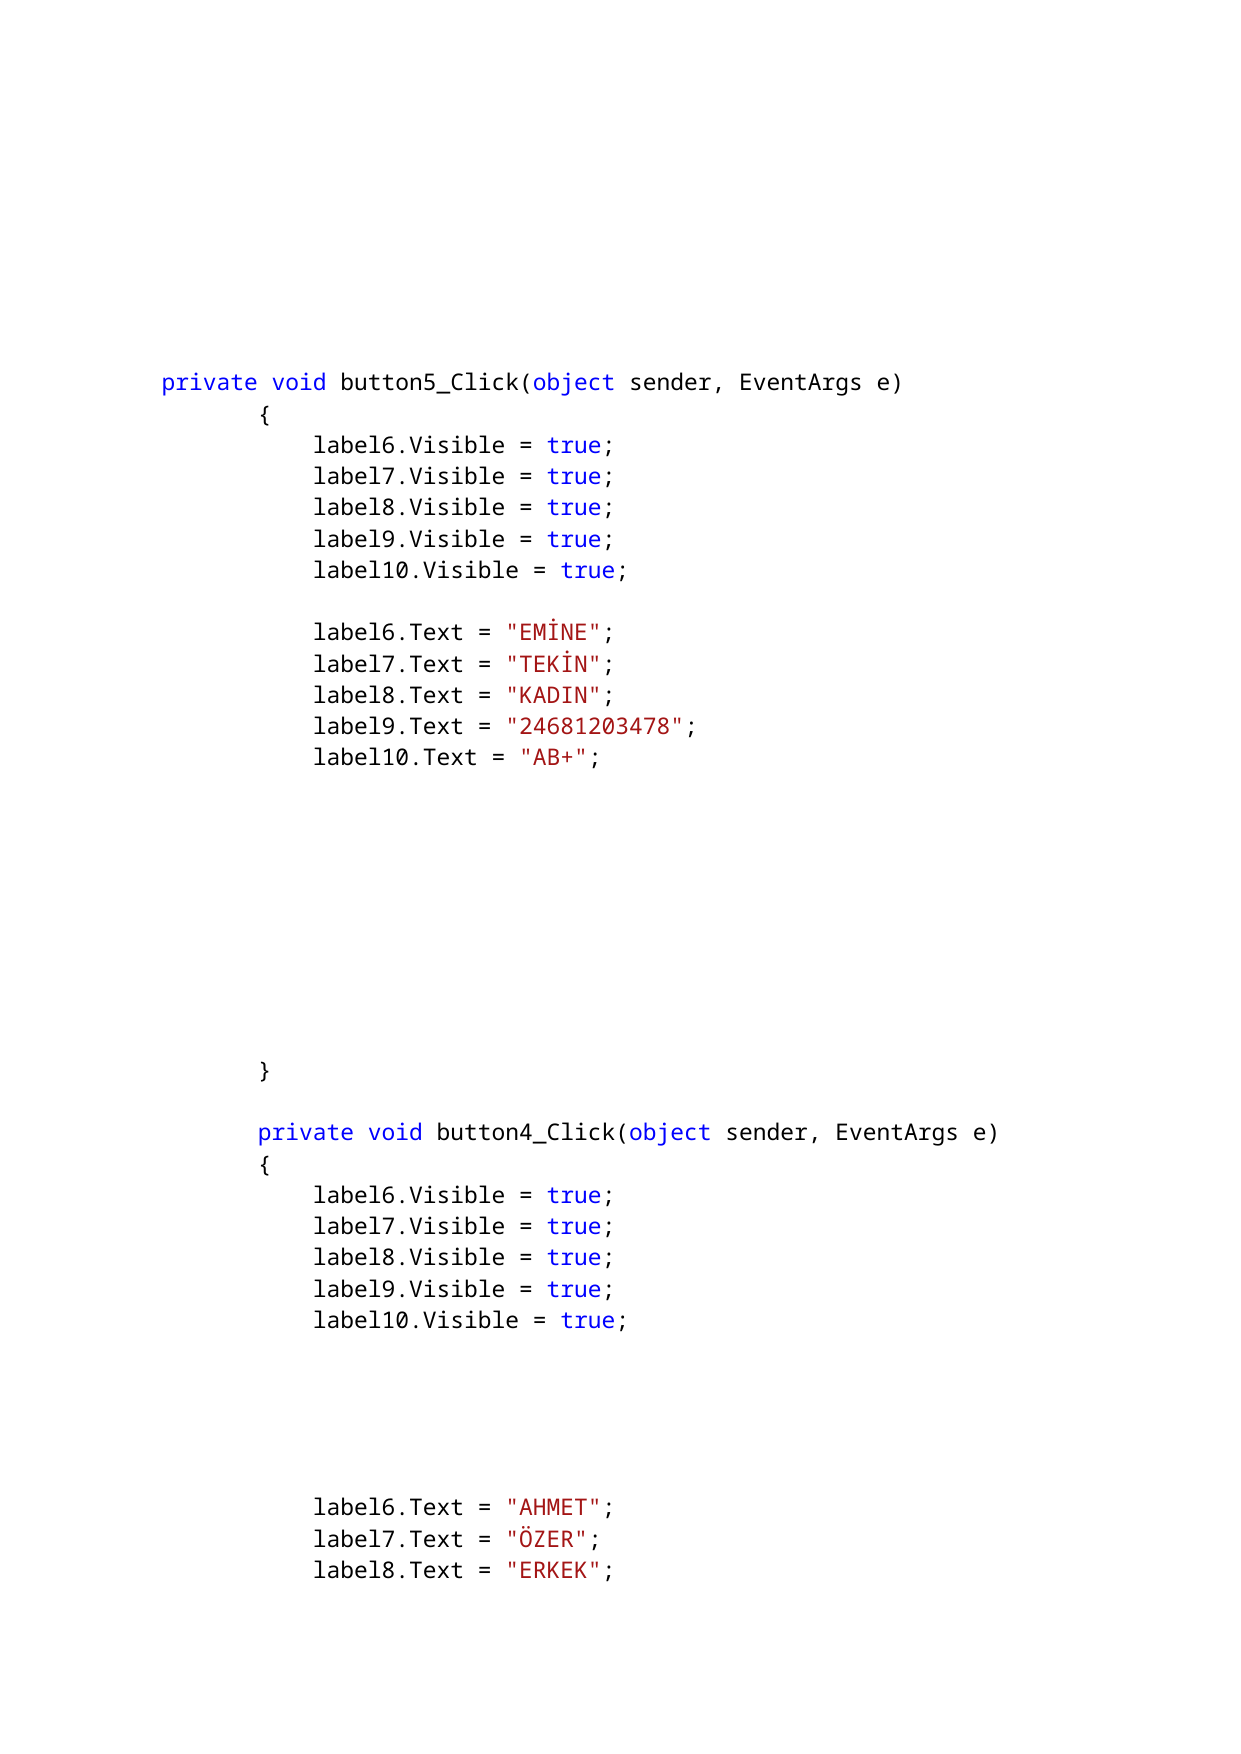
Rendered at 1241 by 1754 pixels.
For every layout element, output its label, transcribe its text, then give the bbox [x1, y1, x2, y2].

text { [148, 398, 1093, 429]
text label8.Visible = true; [148, 1241, 1093, 1273]
text label6.Visible = true; [148, 429, 1093, 460]
text label9.Visible = true; [148, 523, 1093, 554]
text label10.Visible = true; [148, 554, 1093, 585]
text label7.Visible = true; [148, 460, 1093, 491]
text label6.Visible = true; [148, 1179, 1093, 1210]
text label7.Visible = true; [148, 1210, 1093, 1241]
text { [148, 1148, 1093, 1179]
text label10.Text = "AB+"; [148, 741, 1093, 773]
text label9.Visible = true; [148, 1273, 1093, 1304]
text private void button4_Click(object sender, EventArgs e) [148, 1116, 1093, 1148]
text label7.Text = "ÖZER"; [148, 1523, 1093, 1554]
text label8.Visible = true; [148, 491, 1093, 523]
text label8.Text = "KADIN"; [148, 679, 1093, 710]
text label8.Text = "ERKEK"; [148, 1554, 1093, 1585]
text label7.Text = "TEKİN"; [148, 648, 1093, 679]
text private void button5_Click(object sender, EventArgs e) [148, 366, 1093, 398]
text } [148, 1054, 1093, 1085]
text label6.Text = "AHMET"; [148, 1491, 1093, 1523]
text label6.Text = "EMİNE"; [148, 616, 1093, 648]
text label10.Visible = true; [148, 1304, 1093, 1335]
text label9.Text = "24681203478"; [148, 710, 1093, 741]
